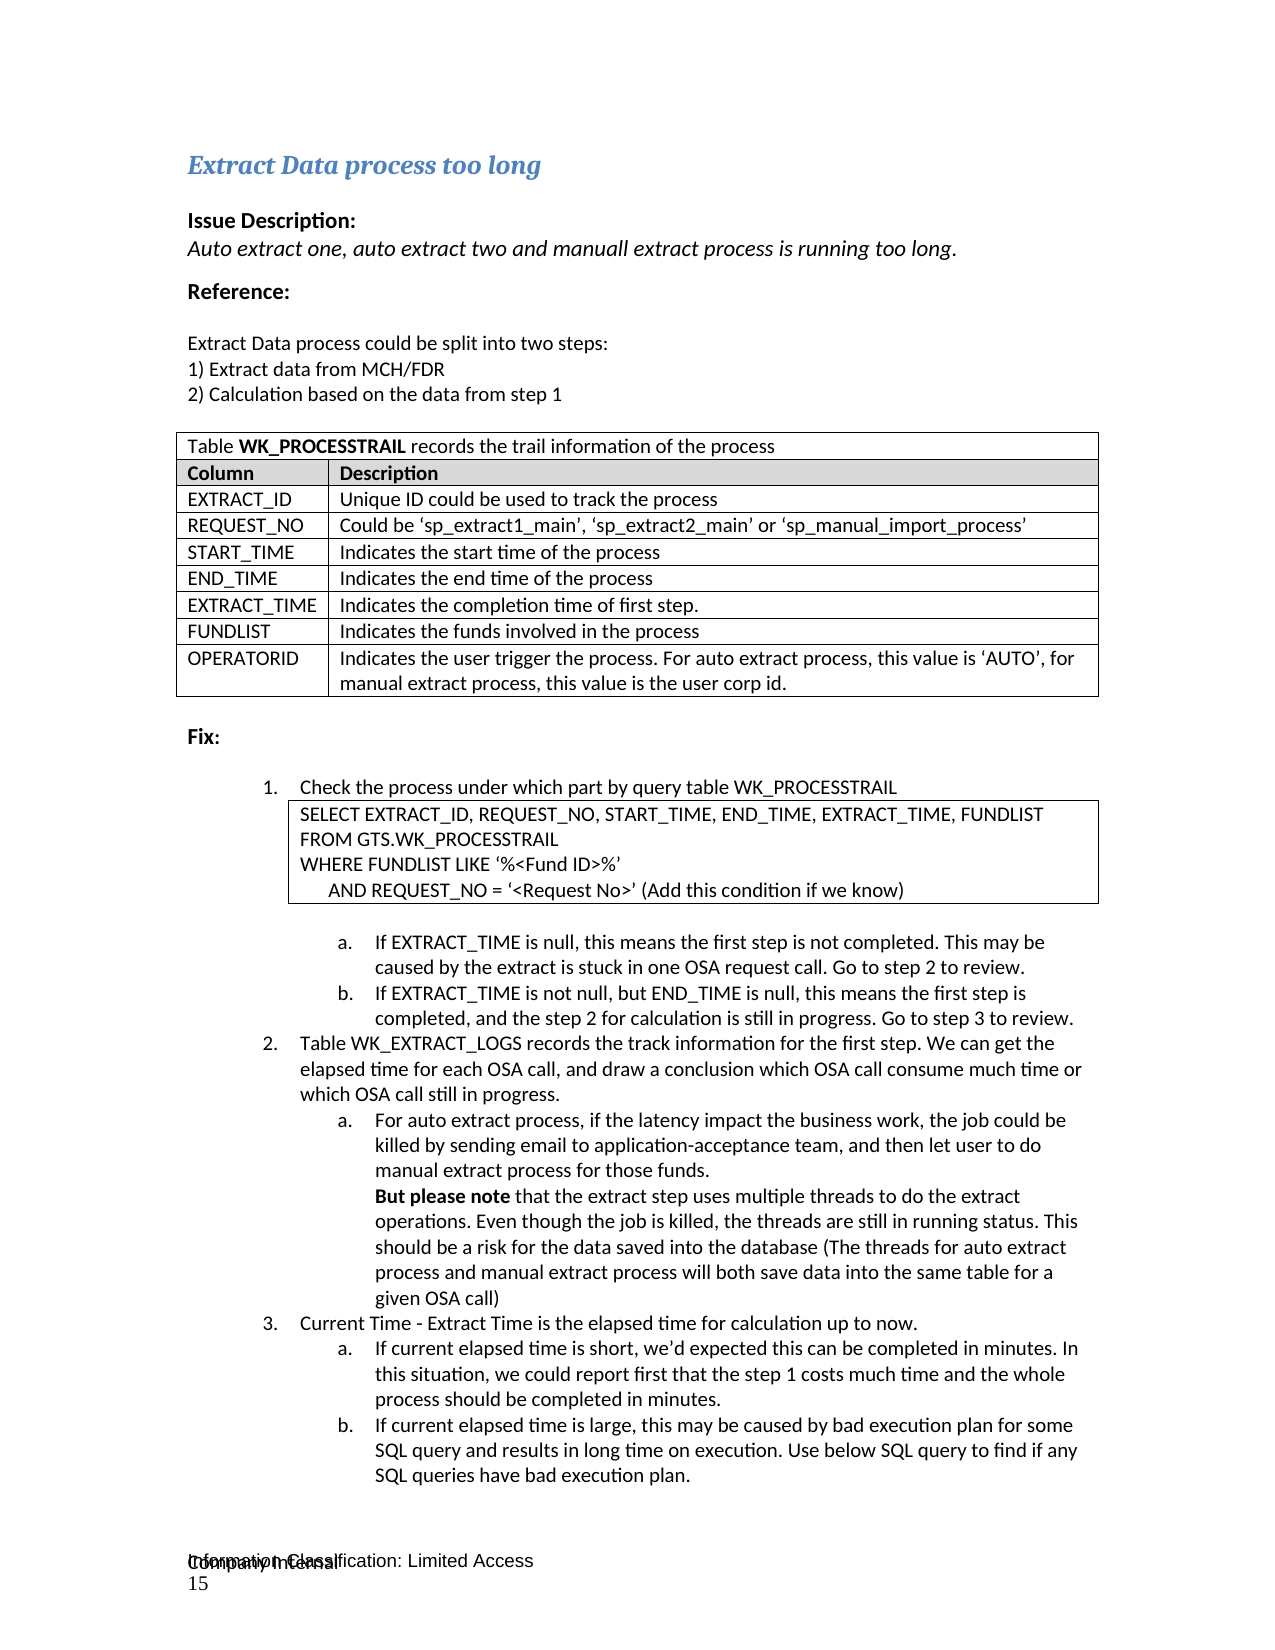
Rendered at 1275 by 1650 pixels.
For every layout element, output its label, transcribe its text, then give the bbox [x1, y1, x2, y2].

list If EXTRACT_TIME is not null, but END_TIME is null, this means the first step is completed, and the step 2 for calculation is still in progress. Go to step 3 to review. [337, 980, 1087, 1031]
list If EXTRACT_TIME is null, this means the first step is not completed. This may be caused by the extract is stuck in one OSA request call. Go to step 2 to review. [337, 929, 1087, 980]
text 1) Extract data from MCH/FDR [187, 356, 1087, 381]
table_cell Could be ‘sp_extract1_main’, ‘sp_extract2_main’ or ‘sp_manual_import_process’ [329, 513, 1098, 538]
list If current elapsed time is short, we’d expected this can be completed in minutes. In this situation, we could report first that the step 1 costs much time and the whole process should be completed in minutes. [337, 1336, 1087, 1412]
table_cell Indicates the end time of the process [329, 566, 1098, 591]
text Reference: [187, 277, 1087, 305]
list Table WK_EXTRACT_LOGS records the track information for the first step. We can get the elapsed time for each OSA call, and draw a conclusion which OSA call consume much time or which OSA call still in progress. [262, 1031, 1087, 1107]
text Fix: [187, 722, 1087, 750]
text Extract Data process could be split into two steps: [187, 331, 1087, 356]
table_header Table WK_PROCESSTRAIL records the trail information of the process [177, 433, 1098, 459]
list But please note that the extract step uses multiple threads to do the extract operations. Even though the job is killed, the threads are still in running status. This should be a risk for the data saved into the database (The threads for auto extract process and manual extract process will both save data into the same table for a given OSA call) [375, 1183, 1087, 1310]
subtitle Extract Data process too long [187, 150, 1087, 181]
table_cell Indicates the user trigger the process. For auto extract process, this value is ‘AUTO’, for manual extract process, this value is the user corp id. [329, 645, 1098, 696]
table_cell Indicates the start time of the process [329, 539, 1098, 564]
list For auto extract process, if the latency impact the business work, the job could be killed by sending email to application-acceptance team, and then let user to do manual extract process for those funds. [337, 1107, 1087, 1183]
list If current elapsed time is large, this may be caused by bad execution plan for some SQL query and results in long time on execution. Use below SQL query to find if any SQL queries have bad execution plan. [337, 1412, 1087, 1488]
table_cell Unique ID could be used to track the process [329, 486, 1098, 512]
table_cell OPERATORID [177, 645, 328, 696]
text 2) Calculation based on the data from step 1 [187, 381, 1087, 407]
table_cell Column [177, 460, 328, 485]
list Current Time - Extract Time is the elapsed time for calculation up to now. [262, 1310, 1087, 1336]
text Auto extract one, auto extract two and manuall extract process is running too long. [187, 234, 1087, 263]
table_cell START_TIME [177, 539, 328, 564]
table_cell EXTRACT_TIME [177, 592, 328, 617]
text Issue Description: [187, 207, 1087, 234]
table_cell REQUEST_NO [177, 513, 328, 538]
table_cell Indicates the completion time of first step. [329, 592, 1098, 617]
table_cell Indicates the funds involved in the process [329, 619, 1098, 644]
table_cell EXTRACT_ID [177, 486, 328, 512]
table_header SELECT EXTRACT_ID, REQUEST_NO, START_TIME, END_TIME, EXTRACT_TIME, FUNDLIST FROM GTS.WK_PROCESSTRAIL WHERE FUNDLIST LIKE ‘%<Fund ID>%’ AND REQUEST_NO = ‘<Request No>’ (Add this condition if we know) [289, 801, 1098, 902]
table_cell FUNDLIST [177, 619, 328, 644]
table_cell Description [329, 460, 1098, 485]
table_cell END_TIME [177, 566, 328, 591]
list Check the process under which part by query table WK_PROCESSTRAIL [262, 774, 1087, 800]
